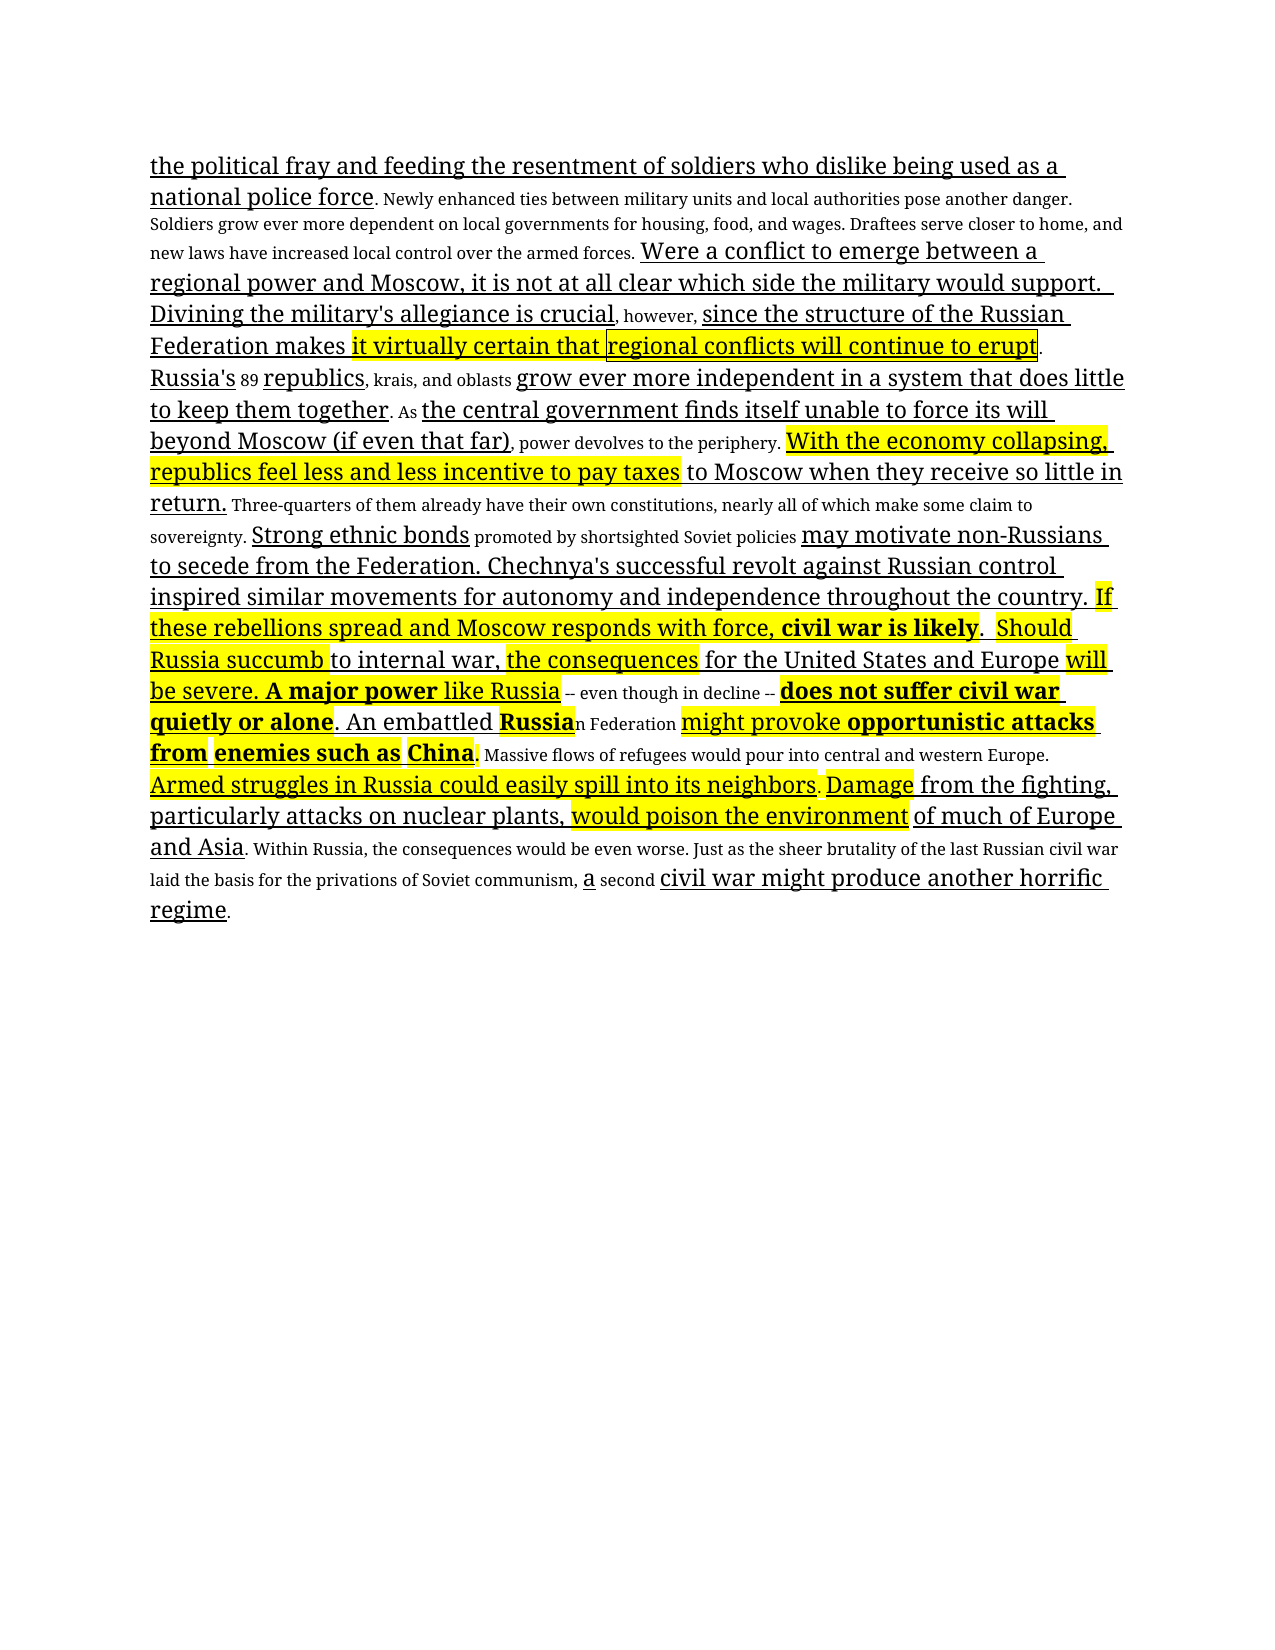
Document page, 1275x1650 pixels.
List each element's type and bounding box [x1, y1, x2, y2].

text [150, 150, 1125, 925]
